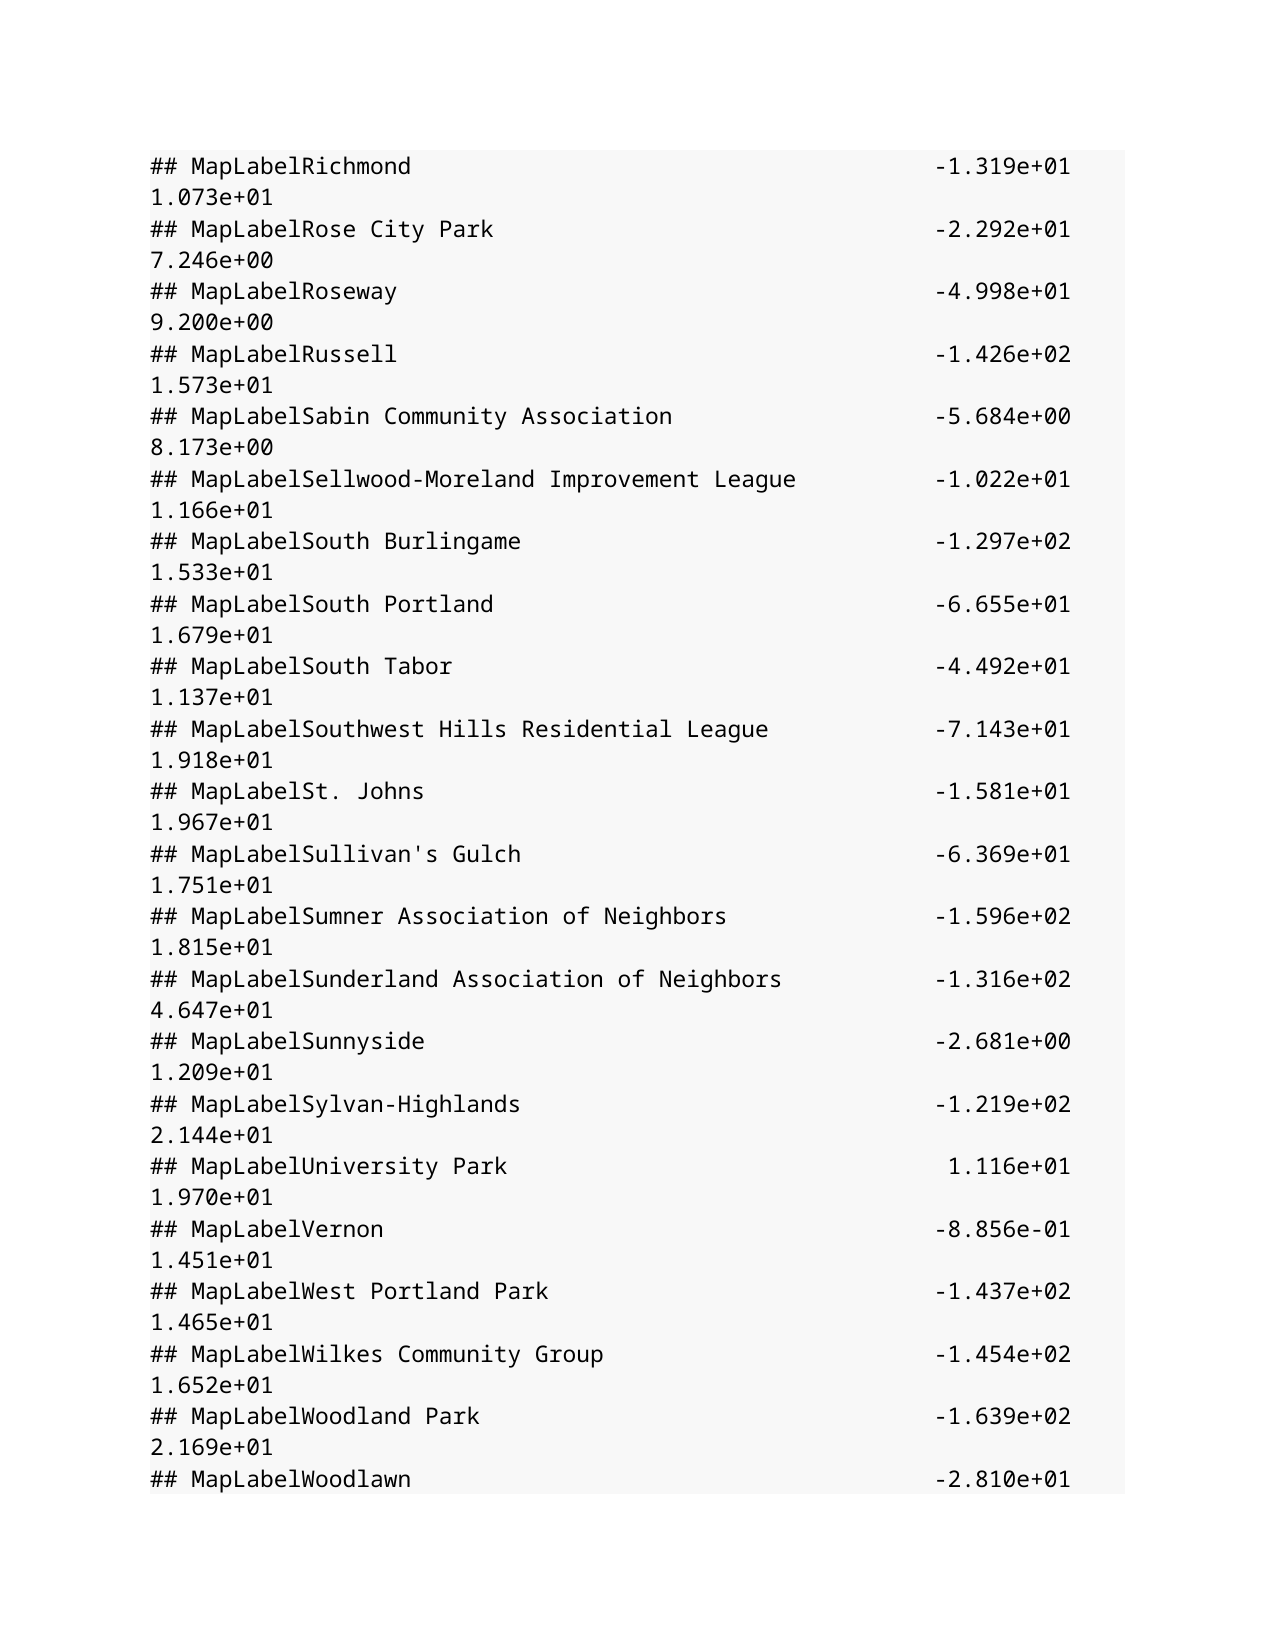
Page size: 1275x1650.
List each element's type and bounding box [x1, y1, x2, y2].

text [150, 150, 1125, 1494]
